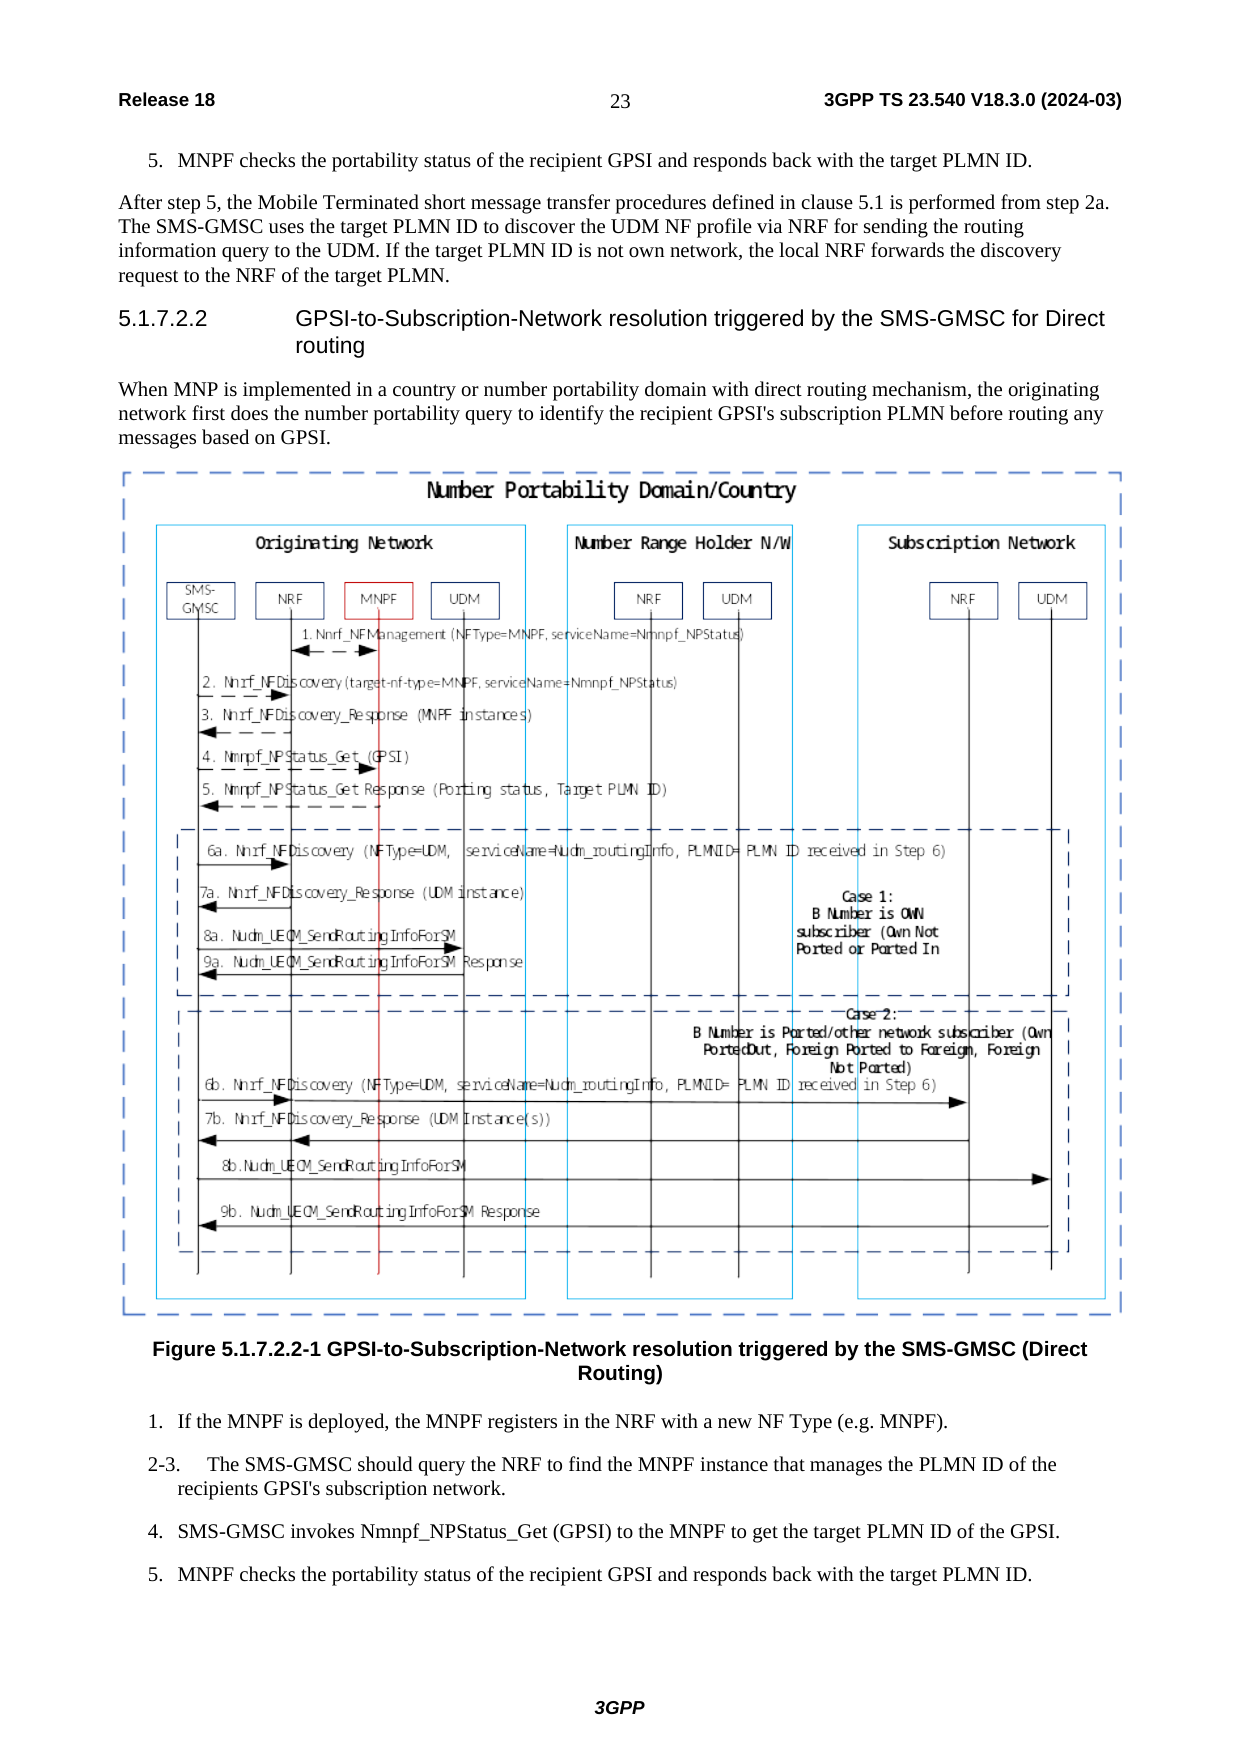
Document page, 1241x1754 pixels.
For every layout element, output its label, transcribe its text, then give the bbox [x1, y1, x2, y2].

text 4. SMS-GMSC invokes Nmnpf_NPStatus_Get (GPSI) to the MNPF to get the target PLMN ID of the GPSI. [148, 1519, 1122, 1543]
text 2-3. The SMS-GMSC should query the NRF to find the MNPF instance that manages the PLMN ID of the recipients GPSI's subscription network. [148, 1452, 1122, 1500]
subtitle 5.1.7.2.2 GPSI-to-Subscription-Network resolution triggered by the SMS-GMSC for Direct routing [118, 305, 1122, 358]
text When MNP is implemented in a country or number portability domain with direct routing mechanism, the originating network first does the number portability query to identify the recipient GPSI's subscription PLMN before routing any messages based on GPSI. [118, 377, 1122, 449]
text After step 5, the Mobile Terminated short message transfer procedures defined in clause 5.1 is performed from step 2a. The SMS-GMSC uses the target PLMN ID to discover the UDM NF profile via NRF for sending the routing information query to the UDM. If the target PLMN ID is not own network, the local NRF forwards the discovery request to the NRF of the target PLMN. [118, 190, 1122, 287]
text Figure 5.1.7.2.2-1 GPSI-to-Subscription-Network resolution triggered by the SMS-GMSC (Direct Routing) [118, 1336, 1122, 1384]
text 5. MNPF checks the portability status of the recipient GPSI and responds back with the target PLMN ID. [148, 1562, 1122, 1586]
text 1. If the MNPF is deployed, the MNPF registers in the NRF with a new NF Type (e.g. MNPF). [148, 1409, 1122, 1433]
text 5. MNPF checks the portability status of the recipient GPSI and responds back with the target PLMN ID. [148, 147, 1122, 172]
